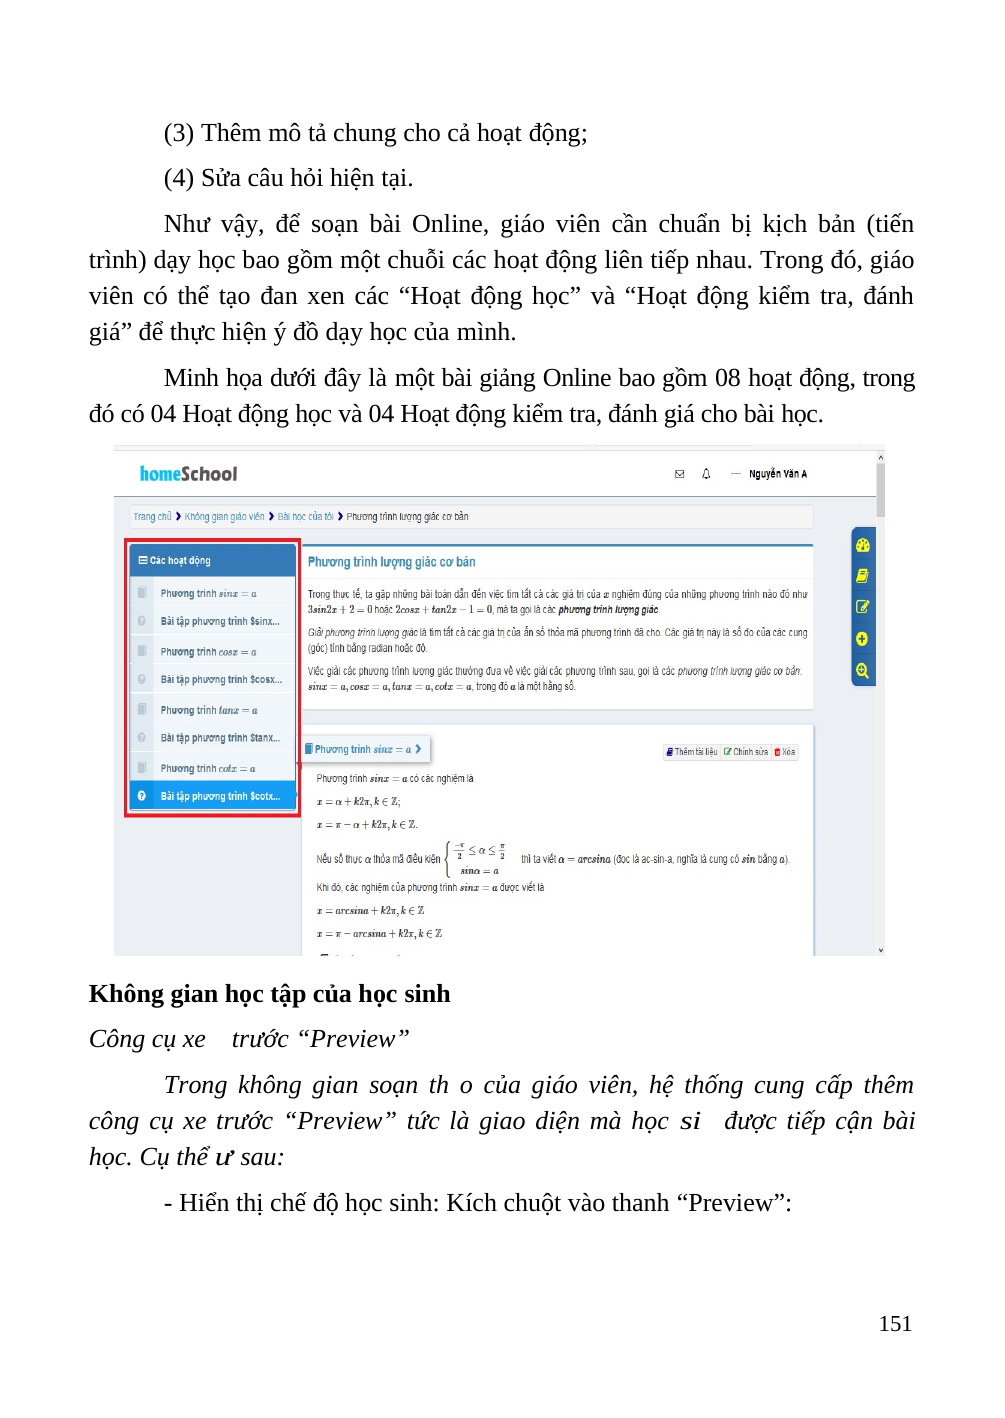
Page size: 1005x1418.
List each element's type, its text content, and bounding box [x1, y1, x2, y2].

text Minh họa dưới đây là một bài giảng Online bao gồm 08 hoạt động, trong đó có 04 Hoạt động học và 04 Hoạt động kiểm tra, đánh giá cho bài học. [89, 362, 916, 428]
text Trong không gian soạn th o của giáo viên, hệ thống cung cấp thêm công cụ xe trước “Preview” tức là giao diện mà học si được tiếp cận bài học. Cụ thể ư sau: [89, 1069, 916, 1171]
subtitle Không gian học tập của học sinh [43, 451, 939, 1008]
text Như vậy, để soạn bài Online, giáo viên cần chuẩn bị kịch bản (tiến trình) dạy học bao gồm một chuỗi các hoạt động liên tiếp nhau. Trong đó, giáo viên có thể tạo đan xen các “Hoạt động học” và “Hoạt động kiểm tra, đánh giá” để thực hiện ý đồ dạy học của mình. [89, 208, 916, 346]
list Hiển thị chế độ học sinh: Kích chuột vào thanh “Preview”: [164, 1187, 939, 1217]
list Sửa câu hỏi hiện tại. [164, 162, 939, 192]
list Thêm mô tả chung cho cả hoạt động; [164, 117, 939, 147]
picture [113, 444, 885, 451]
list Công cụ xe trước “Preview” [24, 1023, 939, 1053]
